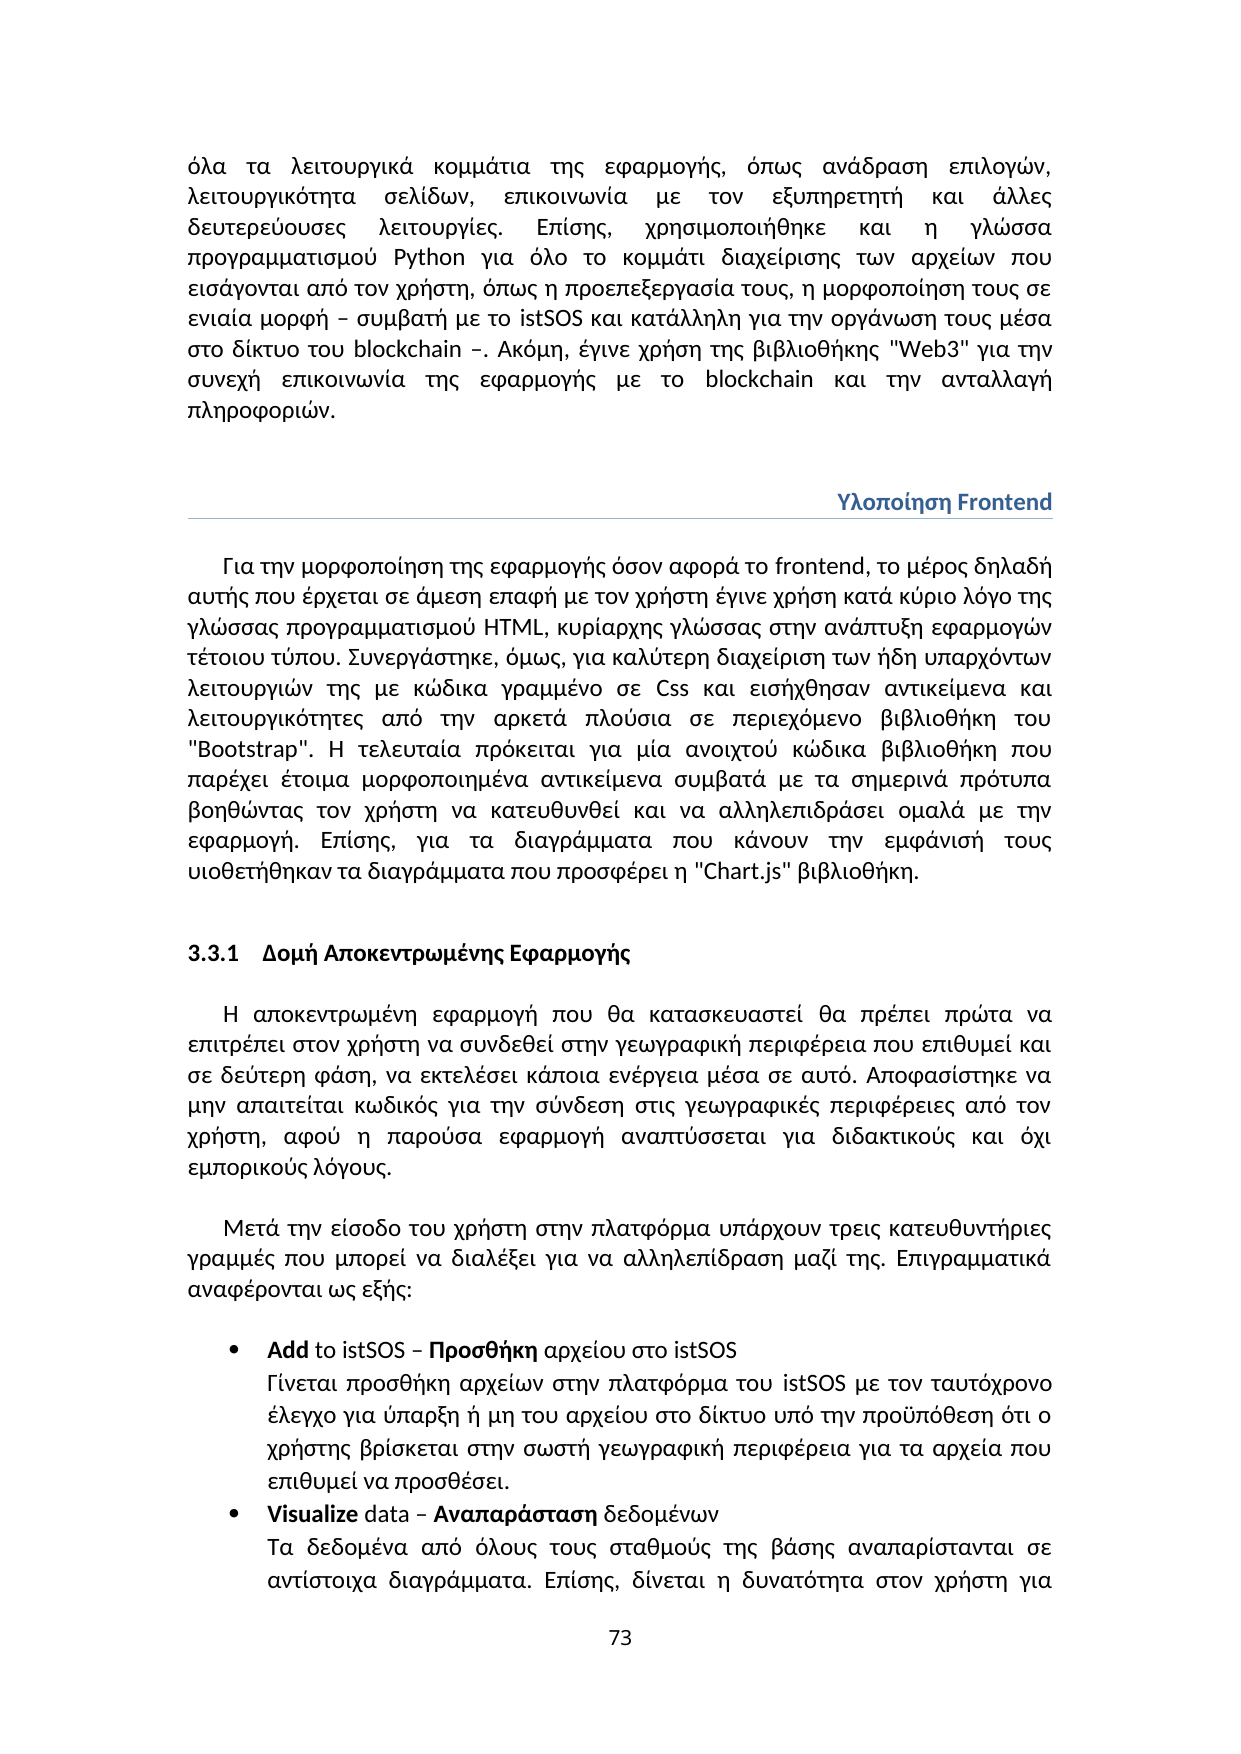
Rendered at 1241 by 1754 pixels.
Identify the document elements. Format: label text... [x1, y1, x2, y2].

list Add to istSOS – Προσθήκη αρχείου στο istSOS [229, 1334, 1053, 1364]
text Η αποκεντρωμένη εφαρμογή που θα κατασκευαστεί θα πρέπει πρώτα να επιτρέπει στον χρήστη να συνδεθεί στην γεωγραφική περιφέρεια που επιθυμεί και σε δεύτερη φάση, να εκτελέσει κάποια ενέργεια μέσα σε αυτό. Αποφασίστηκε να μην απαιτείται κωδικός για την σύνδεση στις γεωγραφικές περιφέρειες από τον χρήστη, αφού η παρούσα εφαρμογή αναπτύσσεται για διδακτικούς και όχι εμπορικούς λόγους. [187, 998, 1053, 1181]
subtitle Δομή Αποκεντρωμένης Εφαρμογής [187, 937, 1053, 967]
list Γίνεται προσθήκη αρχείων στην πλατφόρμα του istSOS με τον ταυτόχρονο έλεγχο για ύπαρξη ή μη του αρχείου στο δίκτυο υπό την προϋπόθεση ότι ο χρήστης βρίσκεται στην σωστή γεωγραφική περιφέρεια για τα αρχεία που επιθυμεί να προσθέσει. [267, 1367, 1053, 1496]
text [187, 150, 1053, 425]
title Υλοποίηση Frontend [187, 486, 1053, 519]
list Visualize data – Αναπαράσταση δεδομένων [229, 1498, 1053, 1529]
text Για την μορφοποίηση της εφαρμογής όσον αφορά το frontend, το μέρος δηλαδή αυτής που έρχεται σε άμεση επαφή με τον χρήστη έγινε χρήση κατά κύριο λόγο της γλώσσας προγραμματισμού HTML, κυρίαρχης γλώσσας στην ανάπτυξη εφαρμογών τέτοιου τύπου. Συνεργάστηκε, όμως, για καλύτερη διαχείριση των ήδη υπαρχόντων λειτουργιών της με κώδικα γραμμένο σε Css και εισήχθησαν αντικείμενα και λειτουργικότητες από την αρκετά πλούσια σε περιεχόμενο βιβλιοθήκη του "Bootstrap". Η τελευταία πρόκειται για μία ανοιχτού κώδικα βιβλιοθήκη που παρέχει έτοιμα μορφοποιημένα αντικείμενα συμβατά με τα σημερινά πρότυπα βοηθώντας τον χρήστη να κατευθυνθεί και να αλληλεπιδράσει ομαλά με την εφαρμογή. Επίσης, για τα διαγράμματα που κάνουν την εμφάνισή τους υιοθετήθηκαν τα διαγράμματα που προσφέρει η "Chart.js" βιβλιοθήκη. [187, 550, 1053, 886]
text Μετά την είσοδο του χρήστη στην πλατφόρμα υπάρχουν τρεις κατευθυντήριες γραμμές που μπορεί να διαλέξει για να αλληλεπίδραση μαζί της. Επιγραμματικά αναφέρονται ως εξής: [187, 1212, 1053, 1303]
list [267, 1531, 1053, 1595]
